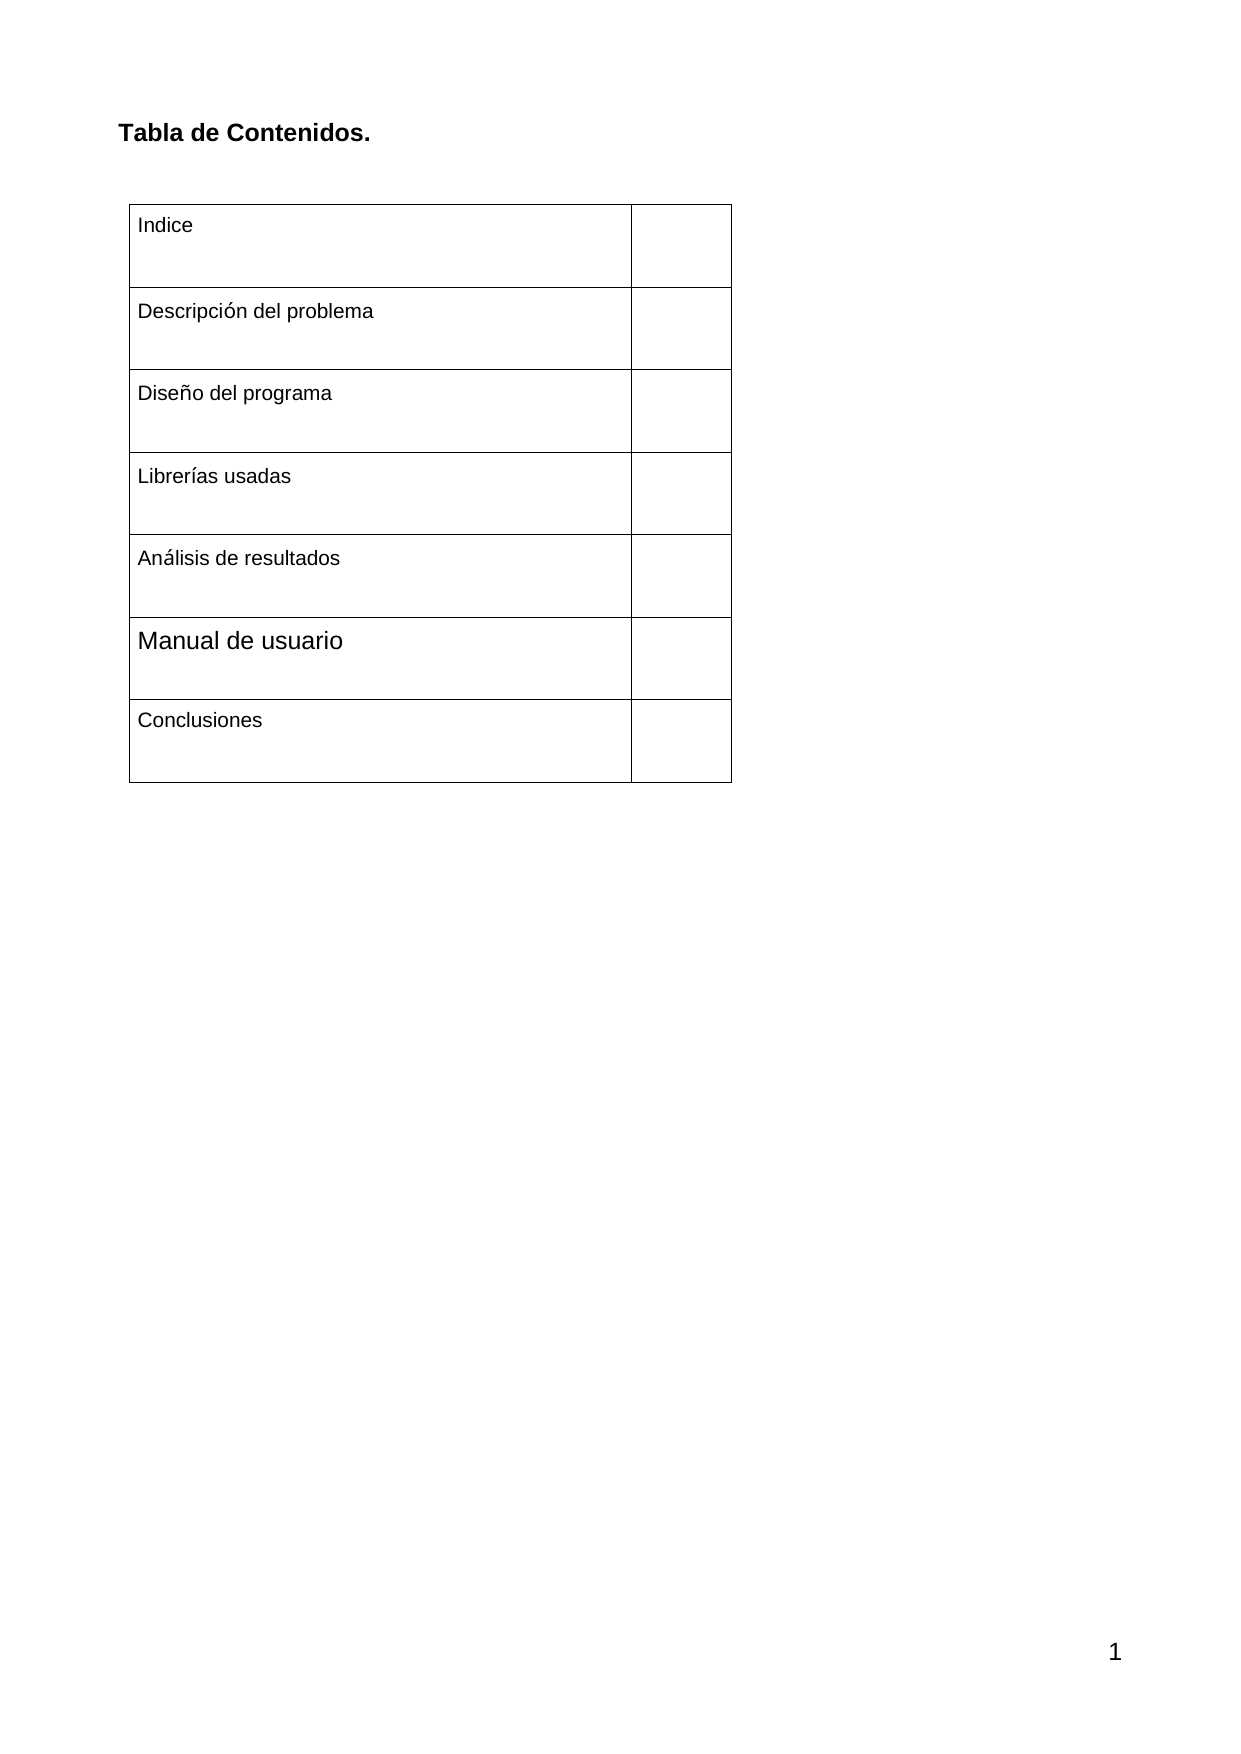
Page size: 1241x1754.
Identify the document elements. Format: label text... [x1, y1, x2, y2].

table_cell [632, 700, 731, 782]
text Tabla de Contenidos. [118, 118, 1122, 147]
table_header Indice [130, 205, 631, 287]
table_cell Librerías usadas [130, 453, 631, 534]
table_cell [632, 288, 731, 369]
table_header [632, 205, 731, 287]
table_cell Manual de usuario [130, 618, 631, 699]
table_cell Descripción del problema [130, 288, 631, 369]
table_cell [632, 618, 731, 699]
table_cell [632, 453, 731, 534]
table_cell Diseño del programa [130, 370, 631, 452]
table_cell [632, 370, 731, 452]
table_cell Análisis de resultados [130, 535, 631, 617]
table_cell [632, 535, 731, 617]
table_cell Conclusiones [130, 700, 631, 782]
